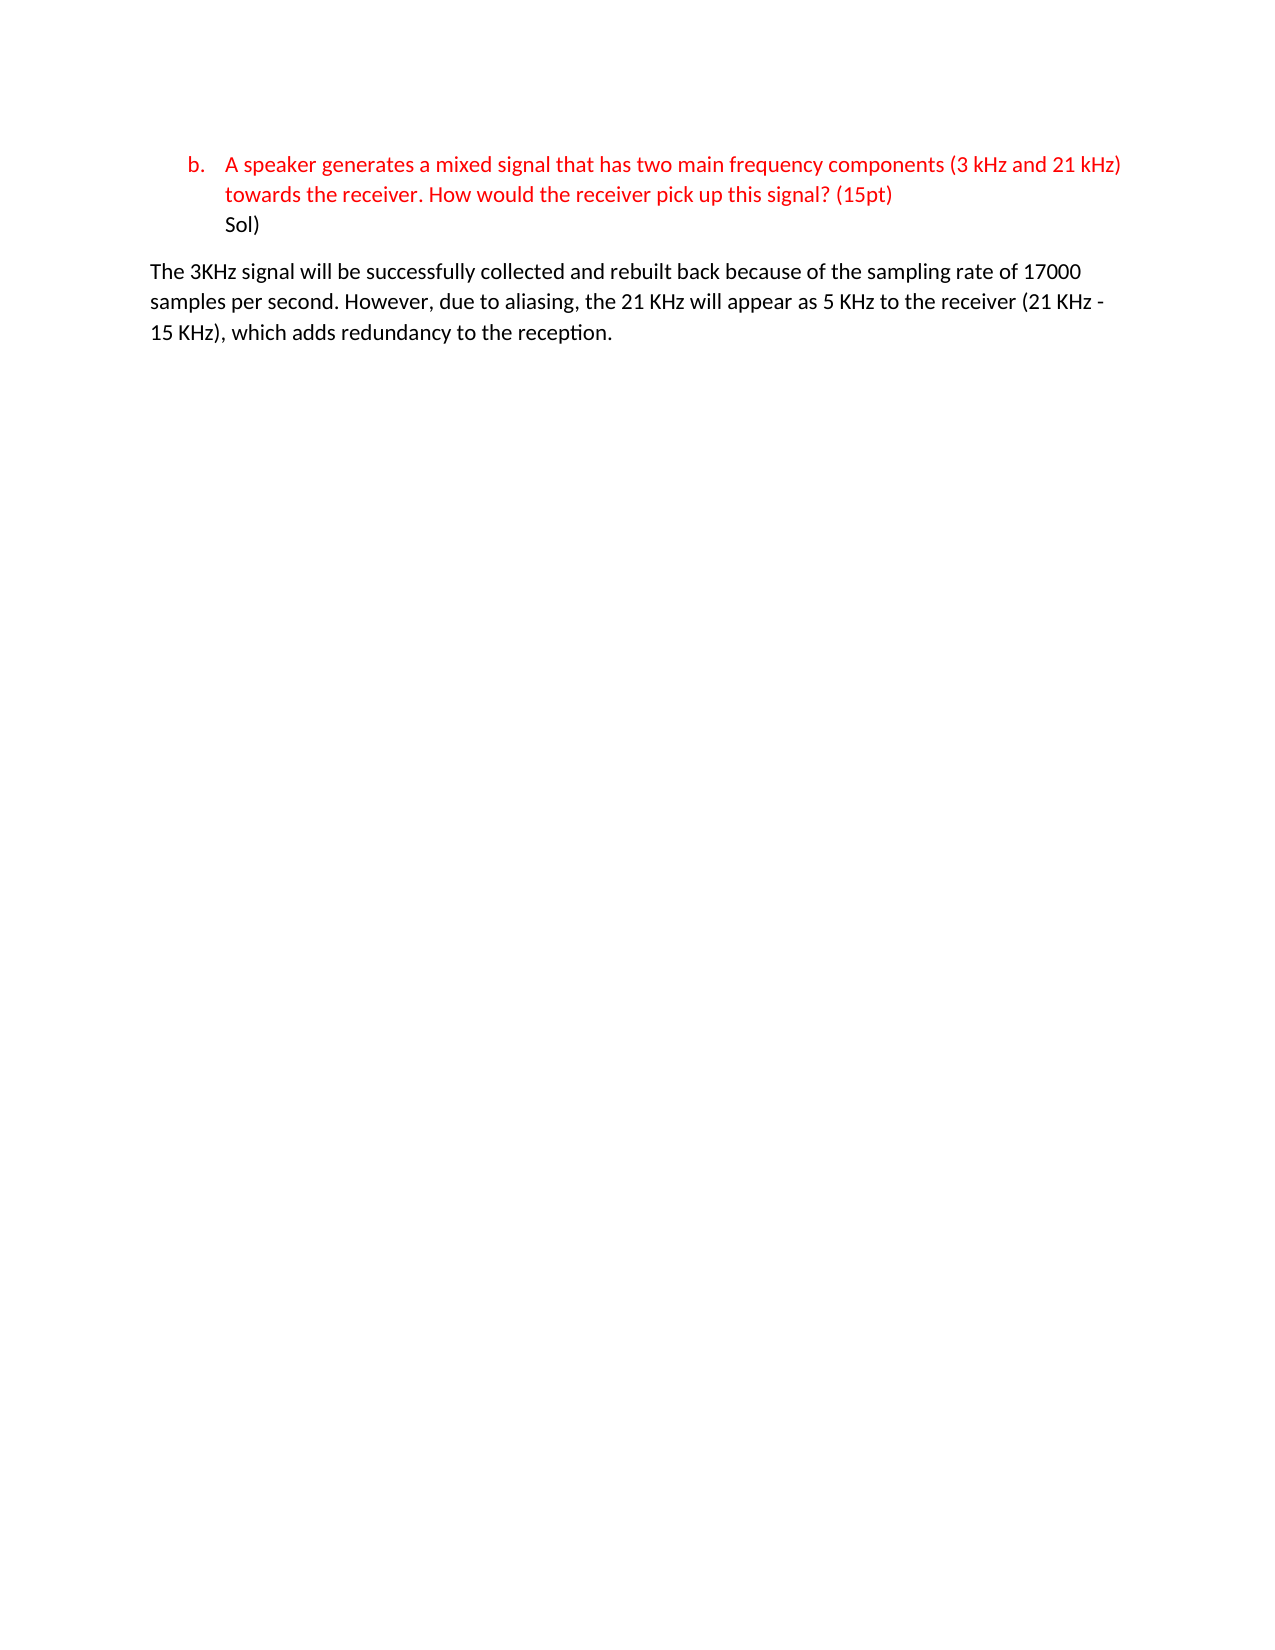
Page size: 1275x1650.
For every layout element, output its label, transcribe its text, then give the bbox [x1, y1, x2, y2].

list Sol) [225, 210, 1125, 238]
text The 3KHz signal will be successfully collected and rebuilt back because of the sampling rate of 17000 samples per second. However, due to aliasing, the 21 KHz will appear as 5 KHz to the receiver (21 KHz - 15 KHz), which adds redundancy to the reception. [150, 257, 1125, 346]
list A speaker generates a mixed signal that has two main frequency components (3 kHz and 21 kHz) towards the receiver. How would the receiver pick up this signal? (15pt) [187, 150, 1125, 208]
